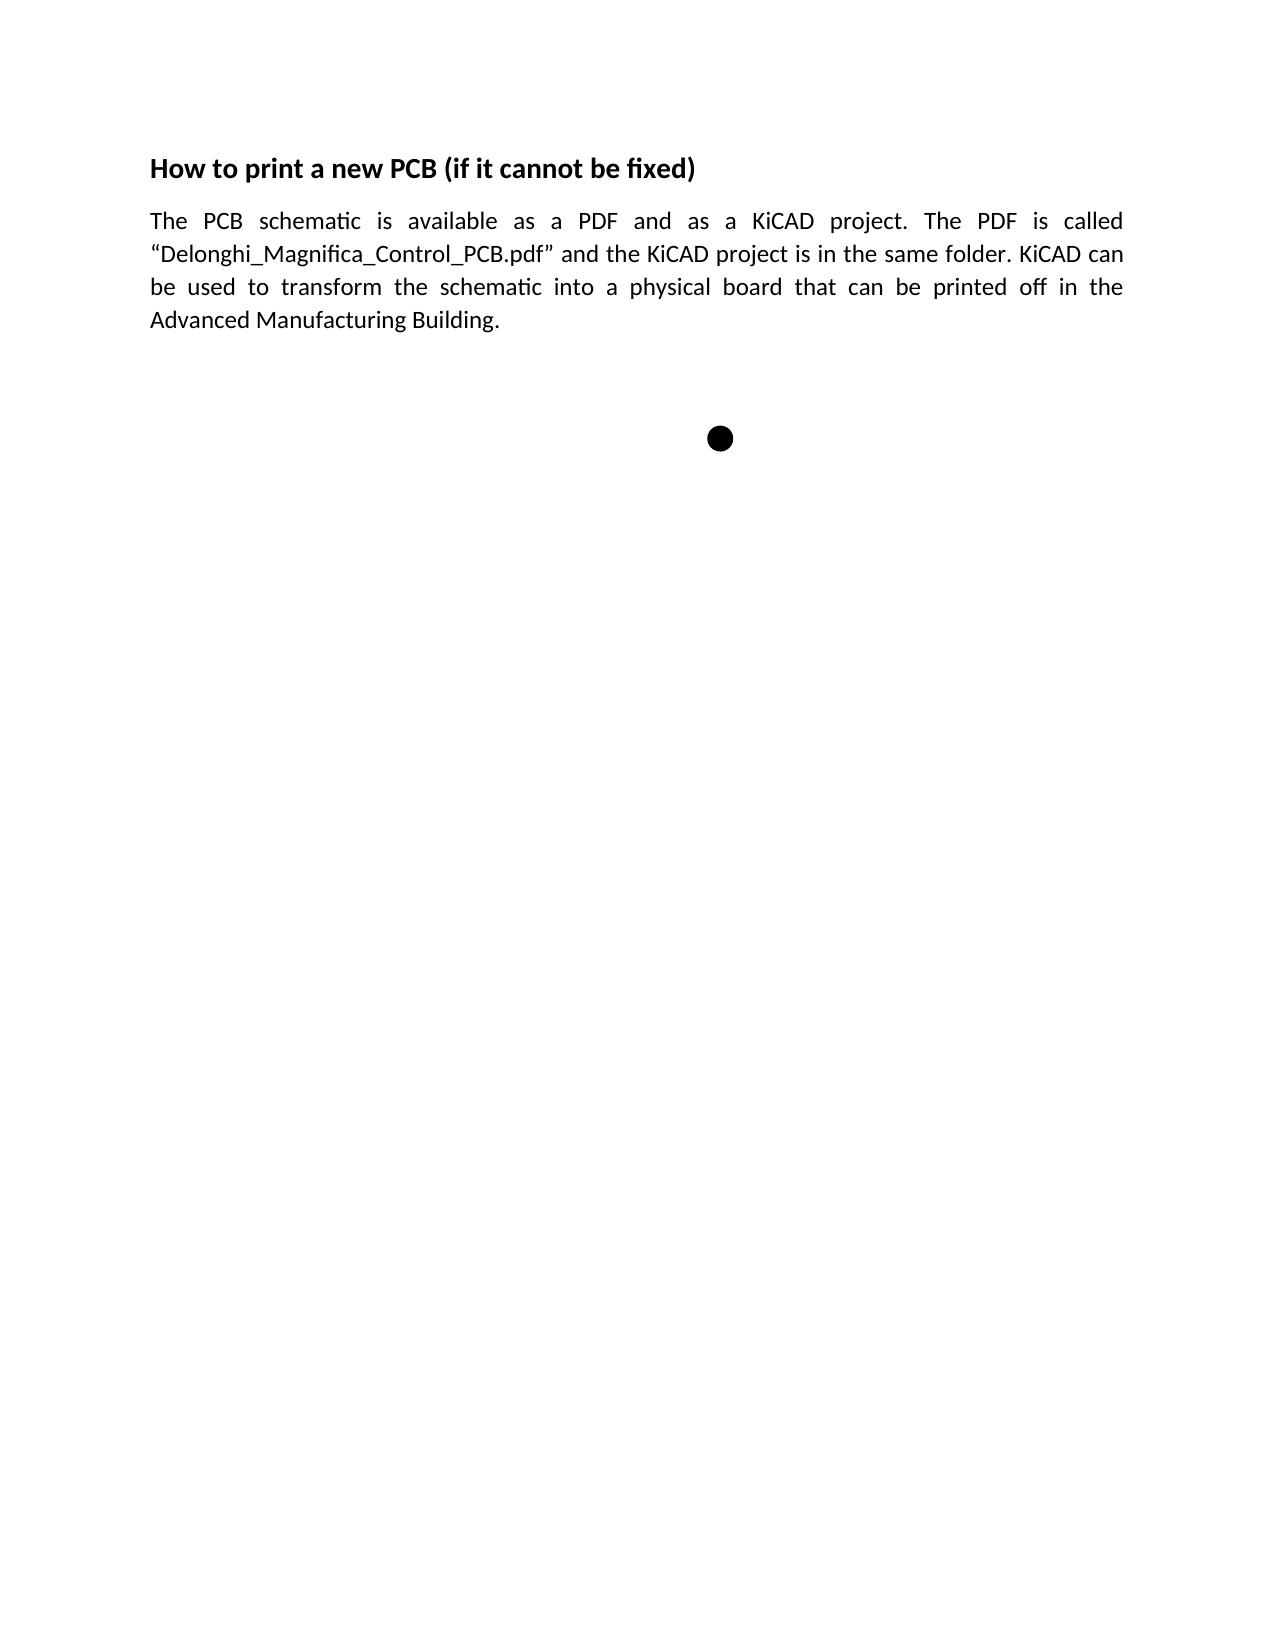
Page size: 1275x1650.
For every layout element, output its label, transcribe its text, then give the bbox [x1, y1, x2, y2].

text The PCB schematic is available as a PDF and as a KiCAD project. The PDF is called “Delonghi_Magnifica_Control_PCB.pdf” and the KiCAD project is in the same folder. KiCAD can be used to transform the schematic into a physical board that can be printed off in the Advanced Manufacturing Building. [150, 205, 1125, 334]
text How to print a new PCB (if it cannot be fixed) [150, 150, 1125, 186]
